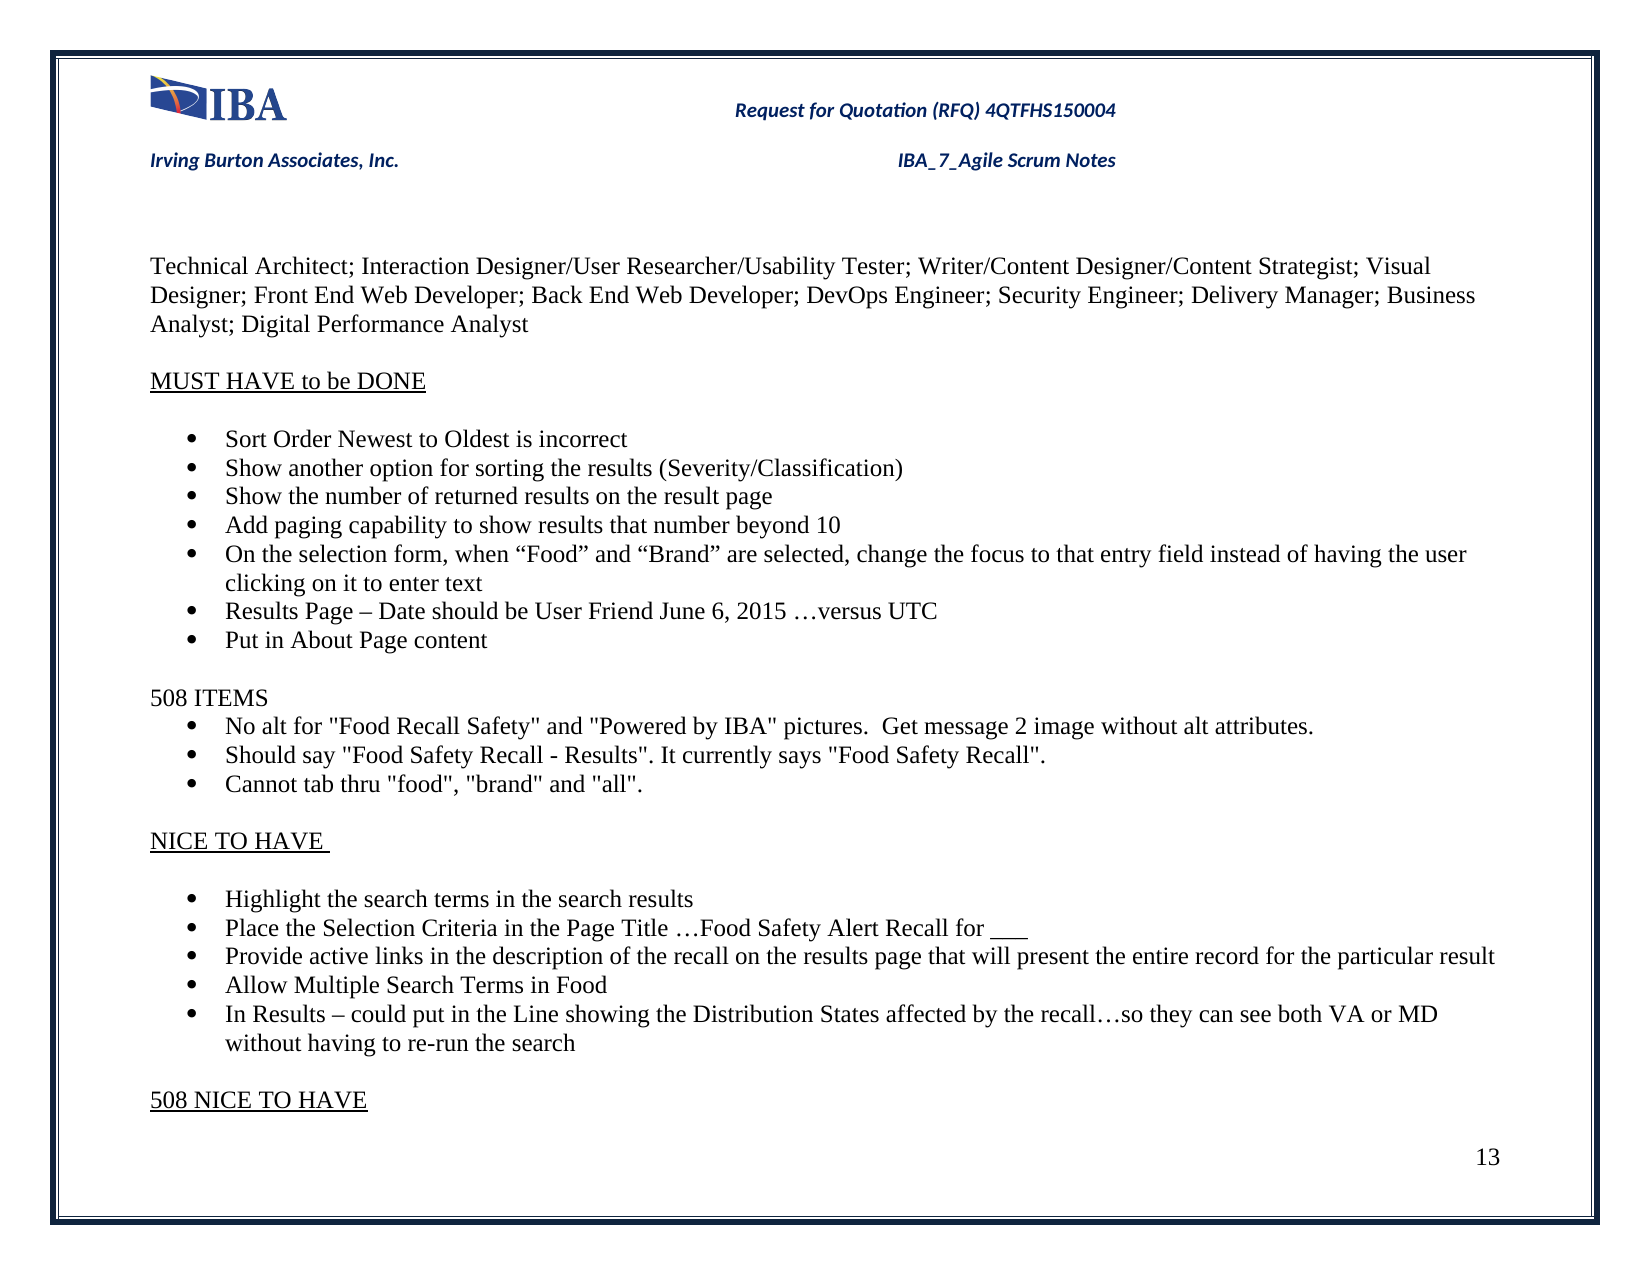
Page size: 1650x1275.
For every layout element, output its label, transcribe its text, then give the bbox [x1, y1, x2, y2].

list Allow Multiple Search Terms in Food [187, 970, 1500, 999]
list Cannot tab thru "food", "brand" and "all". [187, 769, 1500, 798]
picture [150, 75, 288, 122]
list Add paging capability to show results that number beyond 10 [187, 510, 1500, 539]
list Show another option for sorting the results (Severity/Classification) [187, 453, 1500, 481]
list Should say "Food Safety Recall - Results". It currently says "Food Safety Recall". [187, 740, 1500, 769]
list Highlight the search terms in the search results [187, 884, 1500, 913]
text NICE TO HAVE [150, 826, 1500, 855]
list Results Page – Date should be User Friend June 6, 2015 …versus UTC [187, 596, 1500, 625]
list Place the Selection Criteria in the Page Title …Food Safety Alert Recall for ___ [187, 913, 1500, 941]
list Show the number of returned results on the result page [187, 481, 1500, 510]
text 508 ITEMS [150, 683, 1500, 711]
text MUST HAVE to be DONE [150, 366, 1500, 395]
list On the selection form, when “Food” and “Brand” are selected, change the focus to that entry field instead of having the user clicking on it to enter text [187, 539, 1500, 596]
text Technical Architect; Interaction Designer/User Researcher/Usability Tester; Writer/Content Designer/Content Strategist; Visual Designer; Front End Web Developer; Back End Web Developer; DevOps Engineer; Security Engineer; Delivery Manager; Business Analyst; Digital Performance Analyst [150, 251, 1500, 338]
list Sort Order Newest to Oldest is incorrect [187, 424, 1500, 453]
list In Results – could put in the Line showing the Distribution States affected by the recall…so they can see both VA or MD without having to re-run the search [187, 999, 1500, 1056]
list Provide active links in the description of the recall on the results page that will present the entire record for the particular result [187, 941, 1500, 970]
text 508 NICE TO HAVE [150, 1085, 1500, 1114]
list No alt for "Food Recall Safety" and "Powered by IBA" pictures. Get message 2 image without alt attributes. [187, 711, 1500, 740]
list Put in About Page content [187, 625, 1500, 654]
